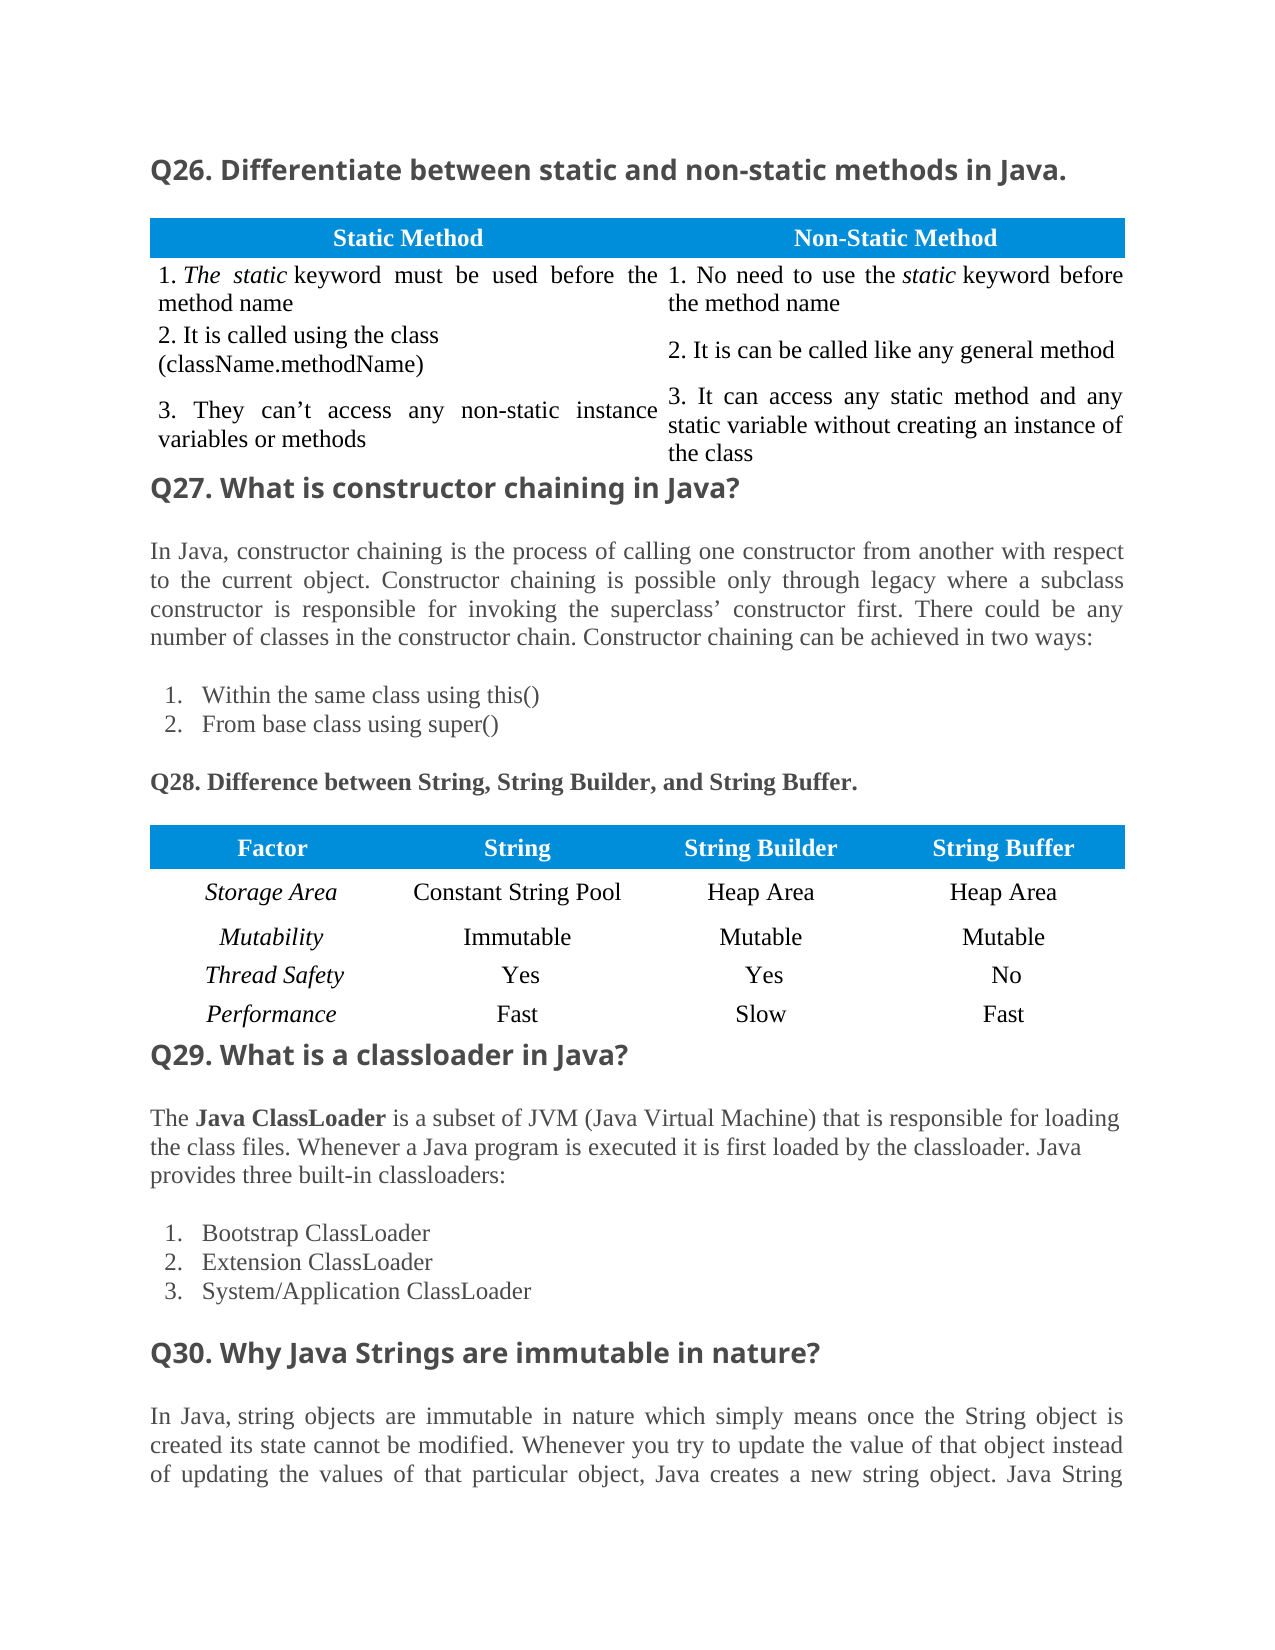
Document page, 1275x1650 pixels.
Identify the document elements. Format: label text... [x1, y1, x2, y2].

text The Java ClassLoader is a subset of JVM (Java Virtual Machine) that is responsible for loading the class files. Whenever a Java program is executed it is first loaded by the classloader. Java provides three built-in classloaders: [150, 1103, 1125, 1189]
table_header String Buffer [882, 825, 1125, 869]
table_cell Yes [395, 958, 640, 991]
list Bootstrap ClassLoader [164, 1218, 1125, 1247]
table_cell Mutable [882, 914, 1125, 958]
table_header Static Method [150, 218, 660, 258]
table_cell Mutable [640, 914, 882, 958]
text Q27. What is constructor chaining in Java? [150, 469, 1125, 507]
table_cell Constant String Pool [395, 869, 640, 914]
table_cell Mutability [150, 914, 395, 958]
table_cell 3. They can’t access any non-static instance variables or methods [150, 379, 660, 469]
table_cell 2. It is called using the class (className.methodName) [150, 319, 660, 379]
table_cell 3. It can access any static method and any static variable without creating an instance of the class [660, 379, 1125, 469]
table_cell Immutable [395, 914, 640, 958]
text Q29. What is a classloader in Java? [150, 1035, 1125, 1074]
table_cell 2. It is can be called like any general method [660, 319, 1125, 379]
table_cell Slow [640, 991, 882, 1035]
text Q26. Differentiate between static and non-static methods in Java. [150, 150, 1125, 188]
table_cell 1. The static keyword must be used before the method name [150, 258, 660, 319]
table_cell Yes [640, 958, 882, 991]
table_cell No [882, 958, 1125, 991]
table_cell 1. No need to use the static keyword before the method name [660, 258, 1125, 319]
list From base class using super() [164, 709, 1125, 738]
table_header Non-Static Method [660, 218, 1125, 258]
table_header Factor [150, 825, 395, 869]
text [150, 1401, 1125, 1487]
table_cell Thread Safety [150, 958, 395, 991]
list System/Application ClassLoader [164, 1276, 1125, 1304]
table_header String [395, 825, 640, 869]
text Q30. Why Java Strings are immutable in nature? [150, 1334, 1125, 1372]
text In Java, constructor chaining is the process of calling one constructor from another with respect to the current object. Constructor chaining is possible only through legacy where a subclass constructor is responsible for invoking the superclass’ constructor first. There could be any number of classes in the constructor chain. Constructor chaining can be achieved in two ways: [150, 536, 1125, 651]
table_cell Fast [395, 991, 640, 1035]
table_cell Performance [150, 991, 395, 1035]
text Q28. Difference between String, String Builder, and String Buffer. [150, 767, 1125, 796]
table_cell Heap Area [640, 869, 882, 914]
list Extension ClassLoader [164, 1247, 1125, 1276]
table_cell Heap Area [882, 869, 1125, 914]
table_header String Builder [640, 825, 882, 869]
list Within the same class using this() [164, 680, 1125, 709]
table_cell Fast [882, 991, 1125, 1035]
table_cell Storage Area [150, 869, 395, 914]
